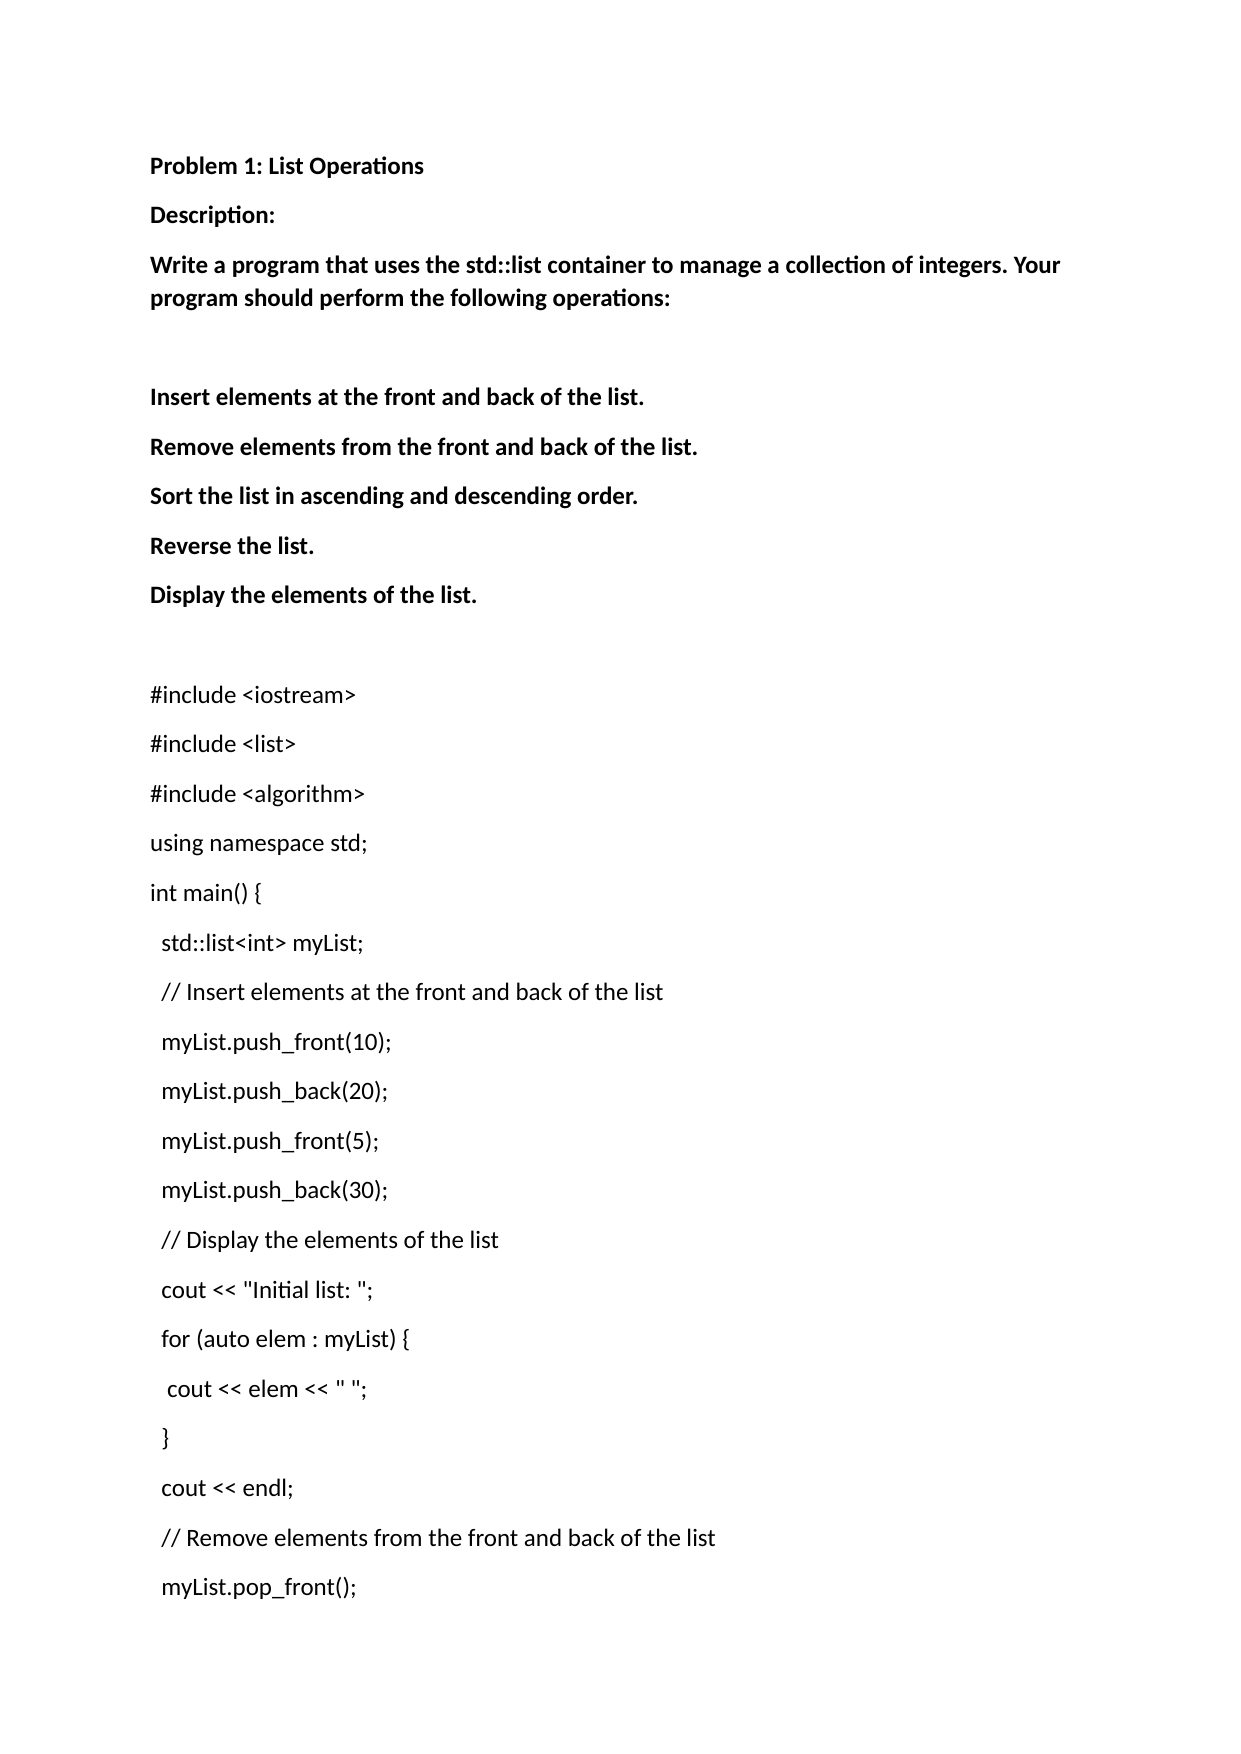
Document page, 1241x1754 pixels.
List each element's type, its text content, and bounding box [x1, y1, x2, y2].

text // Remove elements from the front and back of the list [150, 1522, 1090, 1552]
text myList.push_back(30); [150, 1174, 1090, 1205]
text cout << elem << " "; [150, 1373, 1090, 1403]
text cout << "Initial list: "; [150, 1274, 1090, 1304]
text myList.push_front(10); [150, 1026, 1090, 1056]
text Display the elements of the list. [150, 579, 1090, 610]
text Remove elements from the front and back of the list. [150, 431, 1090, 461]
text Sort the list in ascending and descending order. [150, 480, 1090, 511]
text std::list<int> myList; [150, 927, 1090, 957]
text #include <algorithm> [150, 778, 1090, 808]
text Description: [150, 199, 1090, 230]
text using namespace std; [150, 827, 1090, 858]
text #include <list> [150, 728, 1090, 759]
text // Insert elements at the front and back of the list [150, 976, 1090, 1007]
text myList.pop_front(); [150, 1571, 1090, 1602]
text cout << endl; [150, 1472, 1090, 1503]
text Insert elements at the front and back of the list. [150, 381, 1090, 412]
text Write a program that uses the std::list container to manage a collection of integers. Your program should perform the following operations: [150, 249, 1090, 313]
text myList.push_front(5); [150, 1125, 1090, 1156]
text #include <iostream> [150, 679, 1090, 709]
text myList.push_back(20); [150, 1075, 1090, 1106]
text Problem 1: List Operations [150, 150, 1090, 181]
text for (auto elem : myList) { [150, 1323, 1090, 1354]
text int main() { [150, 877, 1090, 908]
text Reverse the list. [150, 530, 1090, 561]
text // Display the elements of the list [150, 1224, 1090, 1255]
text } [150, 1422, 1090, 1453]
